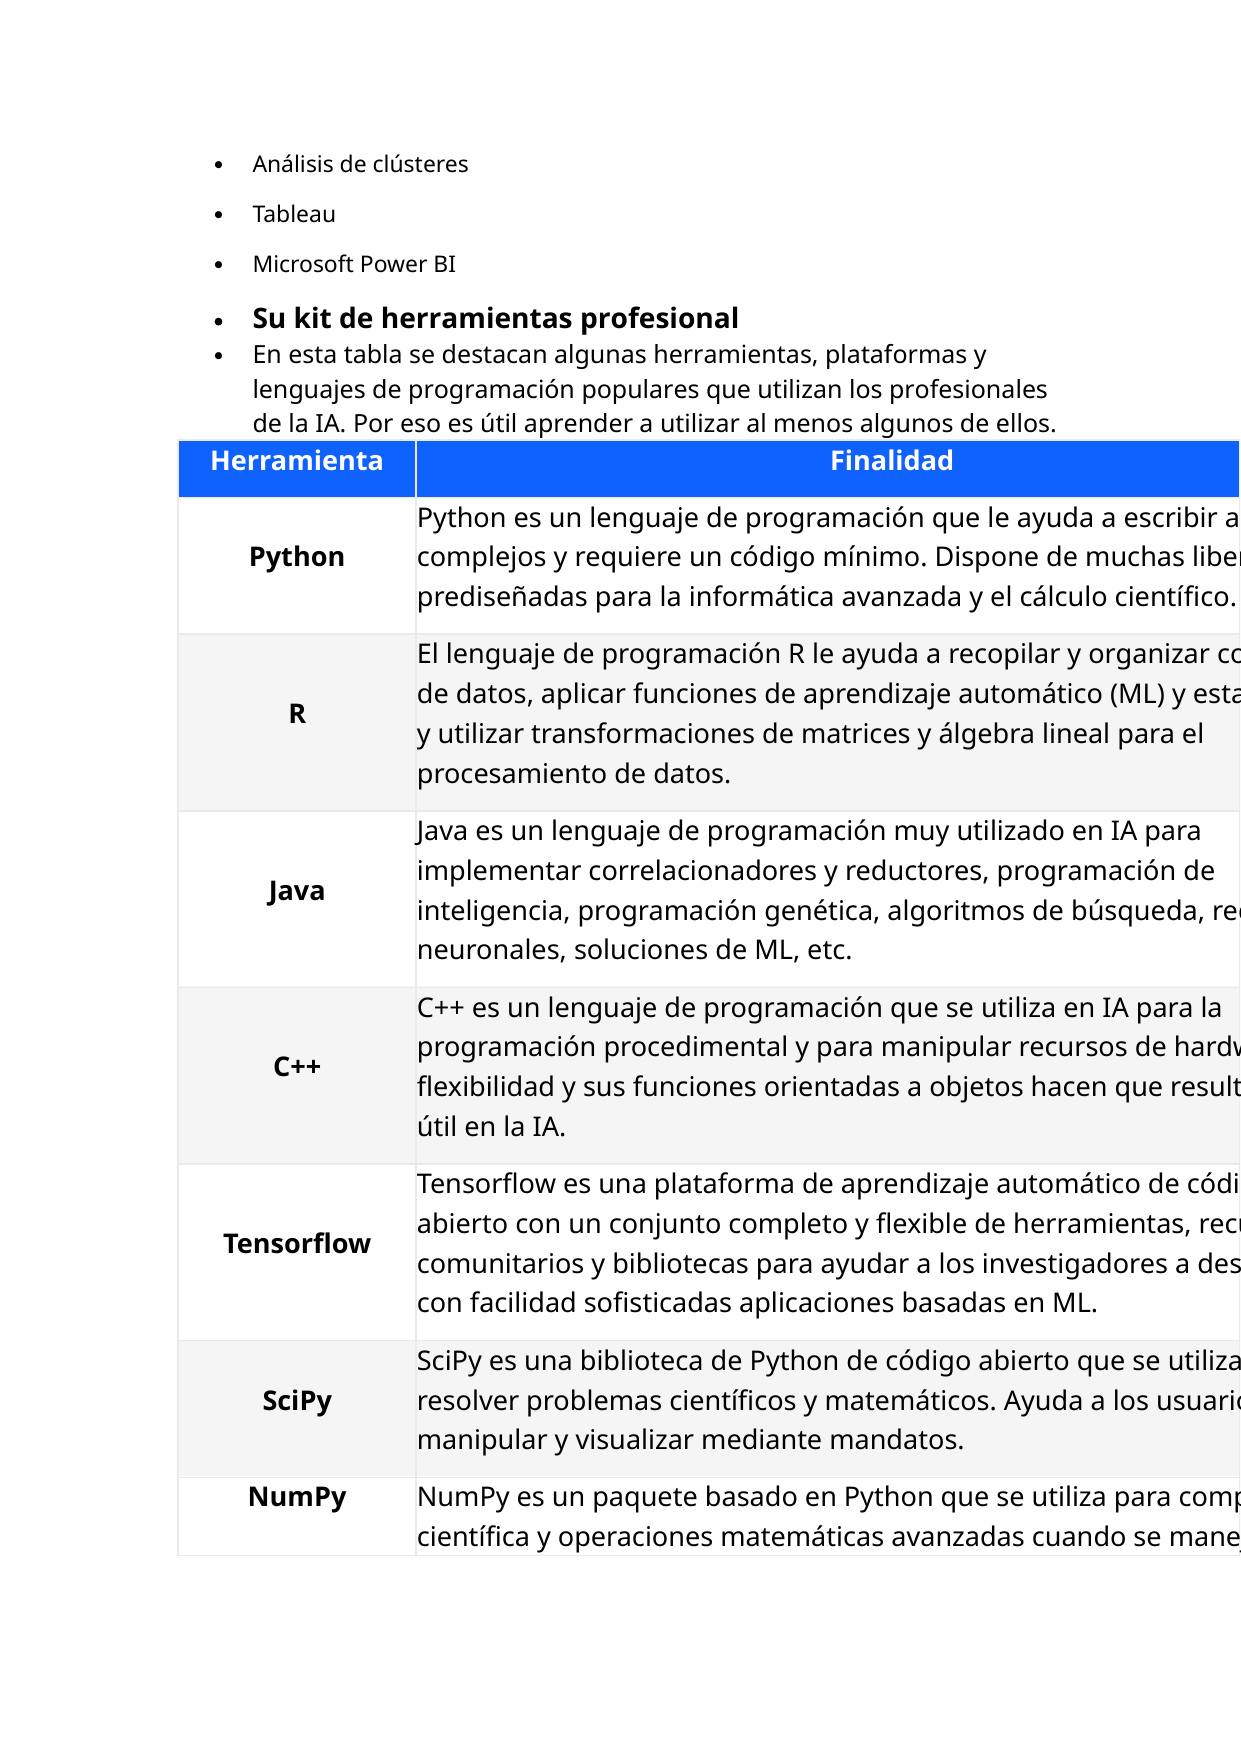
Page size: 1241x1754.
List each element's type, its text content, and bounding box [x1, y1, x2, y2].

table_cell El lenguaje de programación R le ayuda a recopilar y organizar conjuntos de datos, aplicar funciones de aprendizaje automático (ML) y estadísticas, y utilizar transformaciones de matrices y álgebra lineal para el procesamiento de datos. [417, 635, 1239, 810]
table_header Finalidad [417, 441, 1239, 497]
table_cell Python es un lenguaje de programación que le ayuda a escribir algoritmos complejos y requiere un código mínimo. Dispone de muchas libería prediseñadas para la informática avanzada y el cálculo cientíﬁco. [417, 498, 1239, 633]
table_header Herramienta [179, 441, 415, 497]
list En esta tabla se destacan algunas herramientas, plataformas y lenguajes de programación populares que utilizan los profesionales de la IA. Por eso es útil aprender a utilizar al menos algunos de ellos. [215, 337, 1063, 439]
table_cell NumPy [179, 1478, 415, 1554]
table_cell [417, 1478, 1239, 1554]
table_cell SciPy [179, 1341, 415, 1476]
list Análisis de clústeres [215, 148, 1063, 179]
table_cell Tensorflow es una plataforma de aprendizaje automático de código abierto con un conjunto completo y flexible de herramientas, recursos comunitarios y bibliotecas para ayudar a los investigadores a desarrollar con facilidad sofisticadas aplicaciones basadas en ML. [417, 1165, 1239, 1339]
table_cell Java es un lenguaje de programación muy utilizado en IA para implementar correlacionadores y reductores, programación de inteligencia, programación genética, algoritmos de búsqueda, redes neuronales, soluciones de ML, etc. [417, 812, 1239, 986]
list Microsoft Power BI [215, 248, 1063, 280]
table_cell SciPy es una biblioteca de Python de código abierto que se utiliza para resolver problemas científicos y matemáticos. Ayuda a los usuarios a manipular y visualizar mediante mandatos. [417, 1341, 1239, 1476]
table_cell Tensorflow [179, 1165, 415, 1339]
table_cell Java [179, 812, 415, 986]
list Su kit de herramientas profesional [215, 299, 1063, 337]
table_cell C++ [179, 988, 415, 1163]
table_cell Python [179, 498, 415, 633]
table_cell R [179, 635, 415, 810]
list Tableau [215, 198, 1063, 229]
table_cell C++ es un lenguaje de programación que se utiliza en IA para la programación procedimental y para manipular recursos de hardware. Su flexibilidad y sus funciones orientadas a objetos hacen que resulte muy útil en la IA. [417, 988, 1239, 1163]
